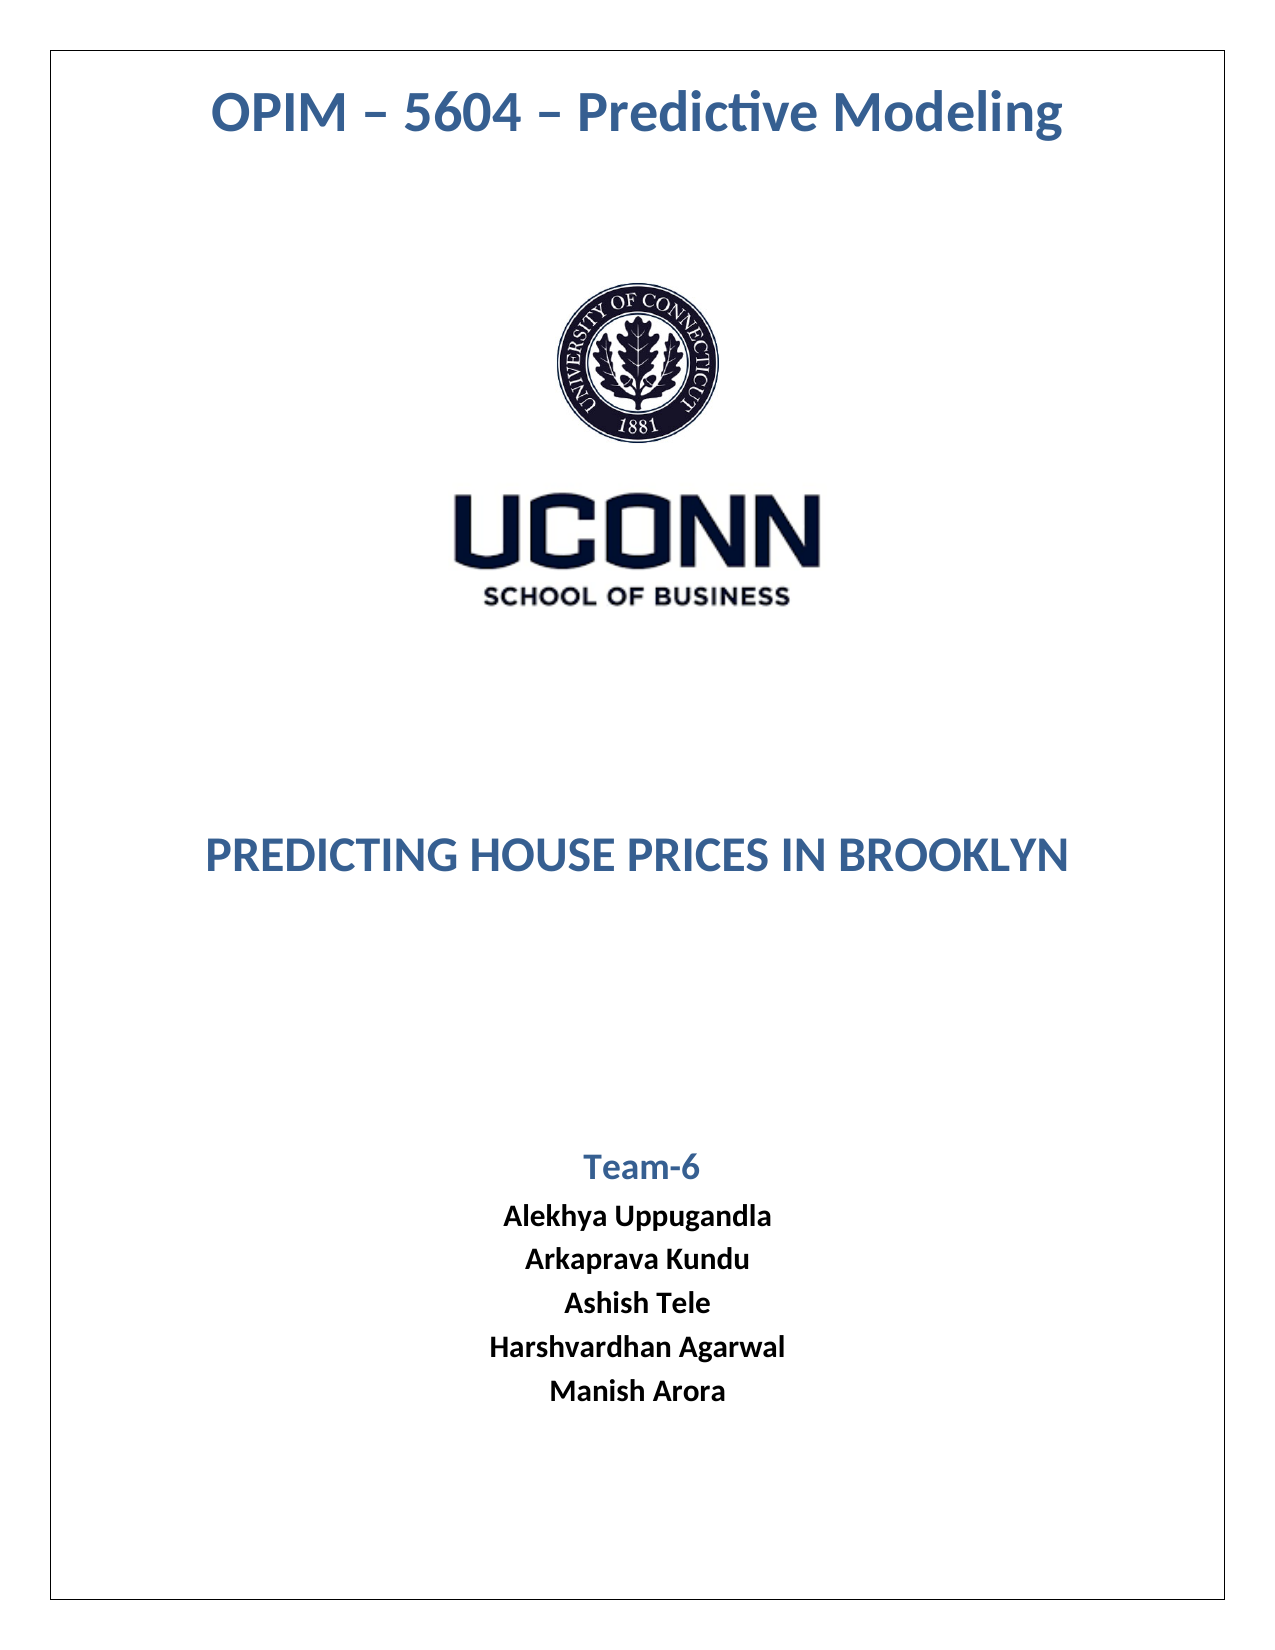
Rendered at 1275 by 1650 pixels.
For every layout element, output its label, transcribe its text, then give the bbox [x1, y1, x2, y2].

text Alekhya Uppugandla [75, 1196, 1200, 1234]
picture [448, 471, 827, 742]
text Ashish Tele [75, 1283, 1200, 1321]
picture [555, 280, 720, 446]
text Arkaprava Kundu [75, 1239, 1200, 1277]
text OPIM – 5604 – Predictive Modeling [75, 75, 1200, 146]
text PREDICTING HOUSE PRICES IN BROOKLYN [75, 823, 1200, 884]
text Manish Arora [75, 1371, 1200, 1409]
text Team-6 [75, 1143, 1200, 1189]
text Harshvardhan Agarwal [75, 1327, 1200, 1365]
